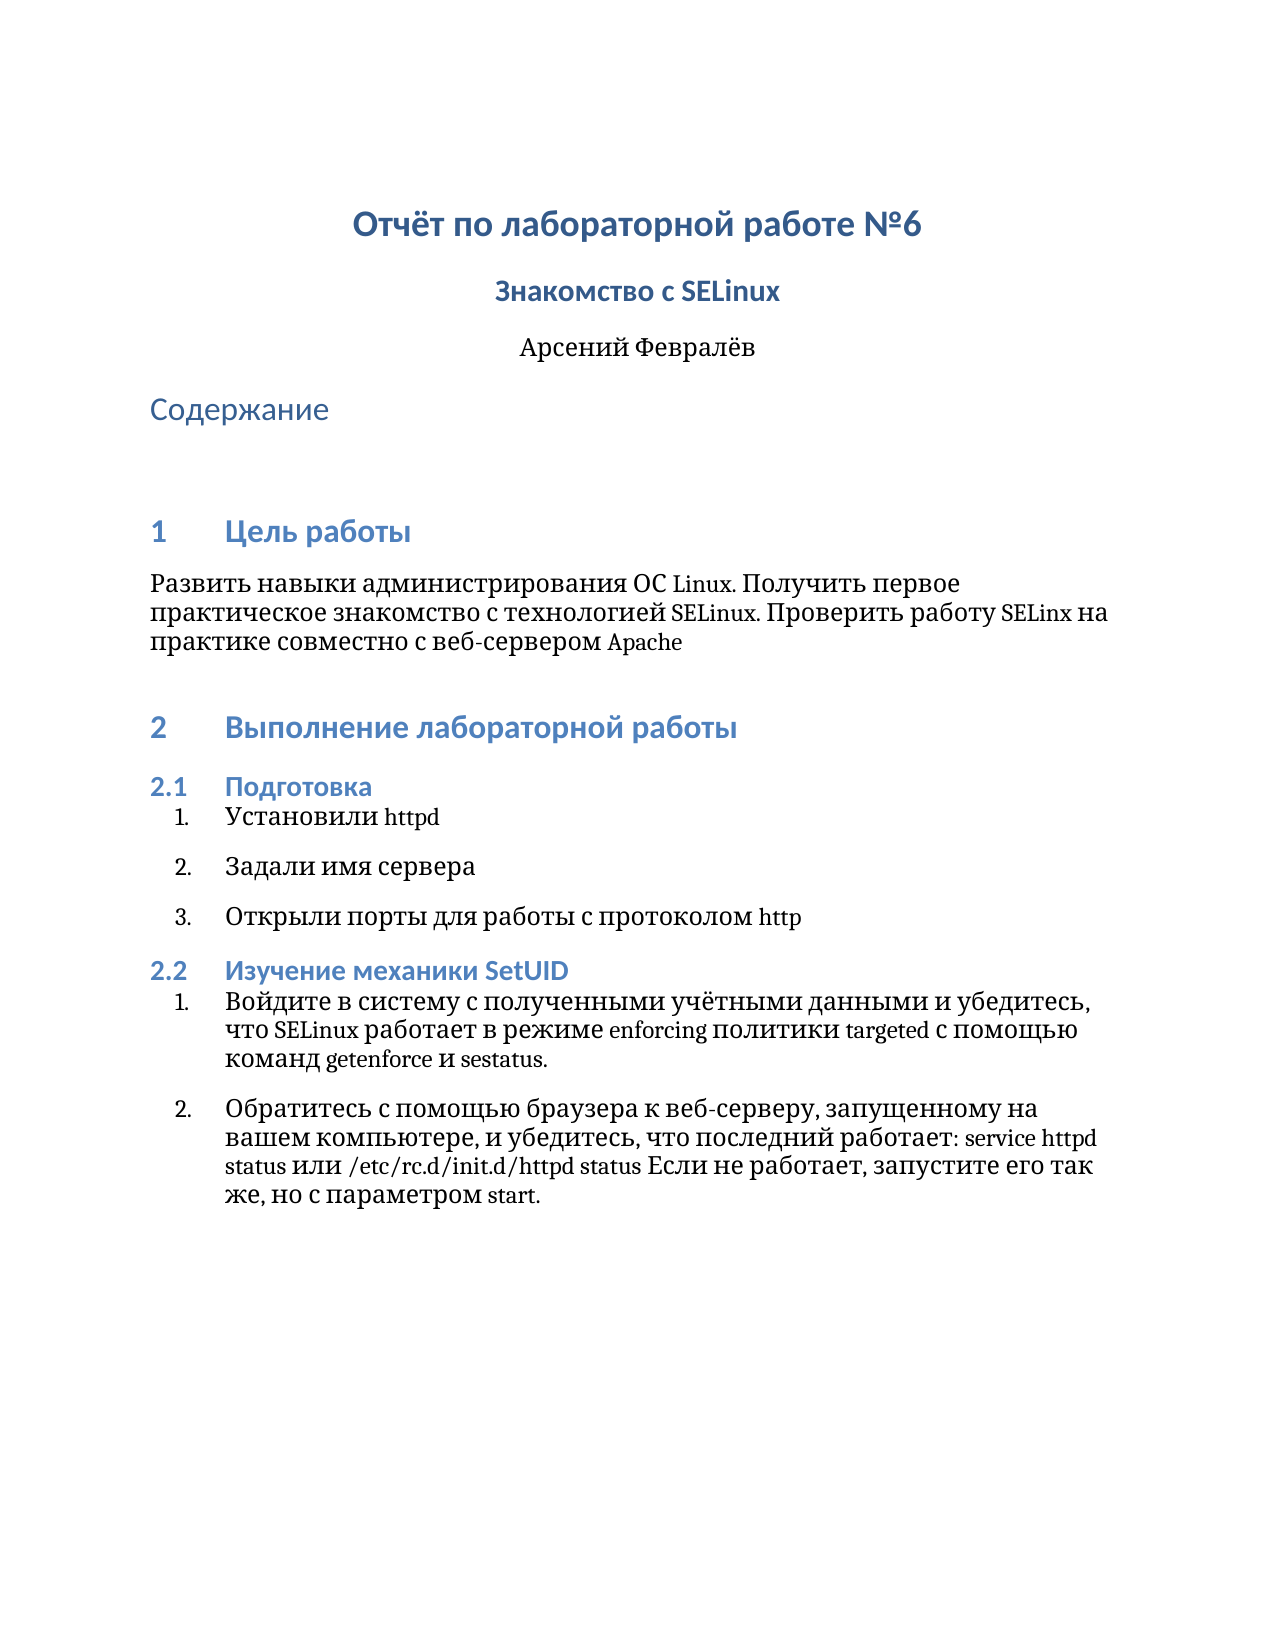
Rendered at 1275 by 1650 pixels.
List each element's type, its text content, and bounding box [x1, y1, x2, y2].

subtitle 2 Выполнение лабораторной работы [150, 706, 1125, 747]
list Установили httpd [175, 803, 1125, 832]
title Отчёт по лабораторной работе №6 [150, 200, 1125, 246]
subtitle 1 Цель работы [150, 510, 1125, 551]
subtitle Знакомство с SELinux [150, 271, 1125, 309]
list Задали имя сервера [175, 853, 1125, 882]
list Войдите в систему с полученными учётными данными и убедитесь, что SELinux работает в режиме enforcing политики targeted с помощью команд getenforce и sestatus. [175, 988, 1125, 1074]
subtitle 2.2 Изучение механики SetUID [150, 952, 1125, 988]
subtitle 2.1 Подготовка [150, 768, 1125, 803]
list Обратитесь с помощью браузера к веб-серверу, запущенному на вашем компьютере, и убедитесь, что последний работает: service httpd status или /etc/rc.d/init.d/httpd status Если не работает, запустите его так же, но с параметром start. [175, 1095, 1125, 1210]
list Открыли порты для работы с протоколом http [175, 902, 1125, 931]
text Развить навыки администрирования ОС Linux. Получить первое практическое знакомство с технологией SELinux. Проверить работу SELinx на практике совместно с веб-сервером Apache [150, 570, 1125, 656]
text Арсений Февралёв [150, 334, 1125, 363]
